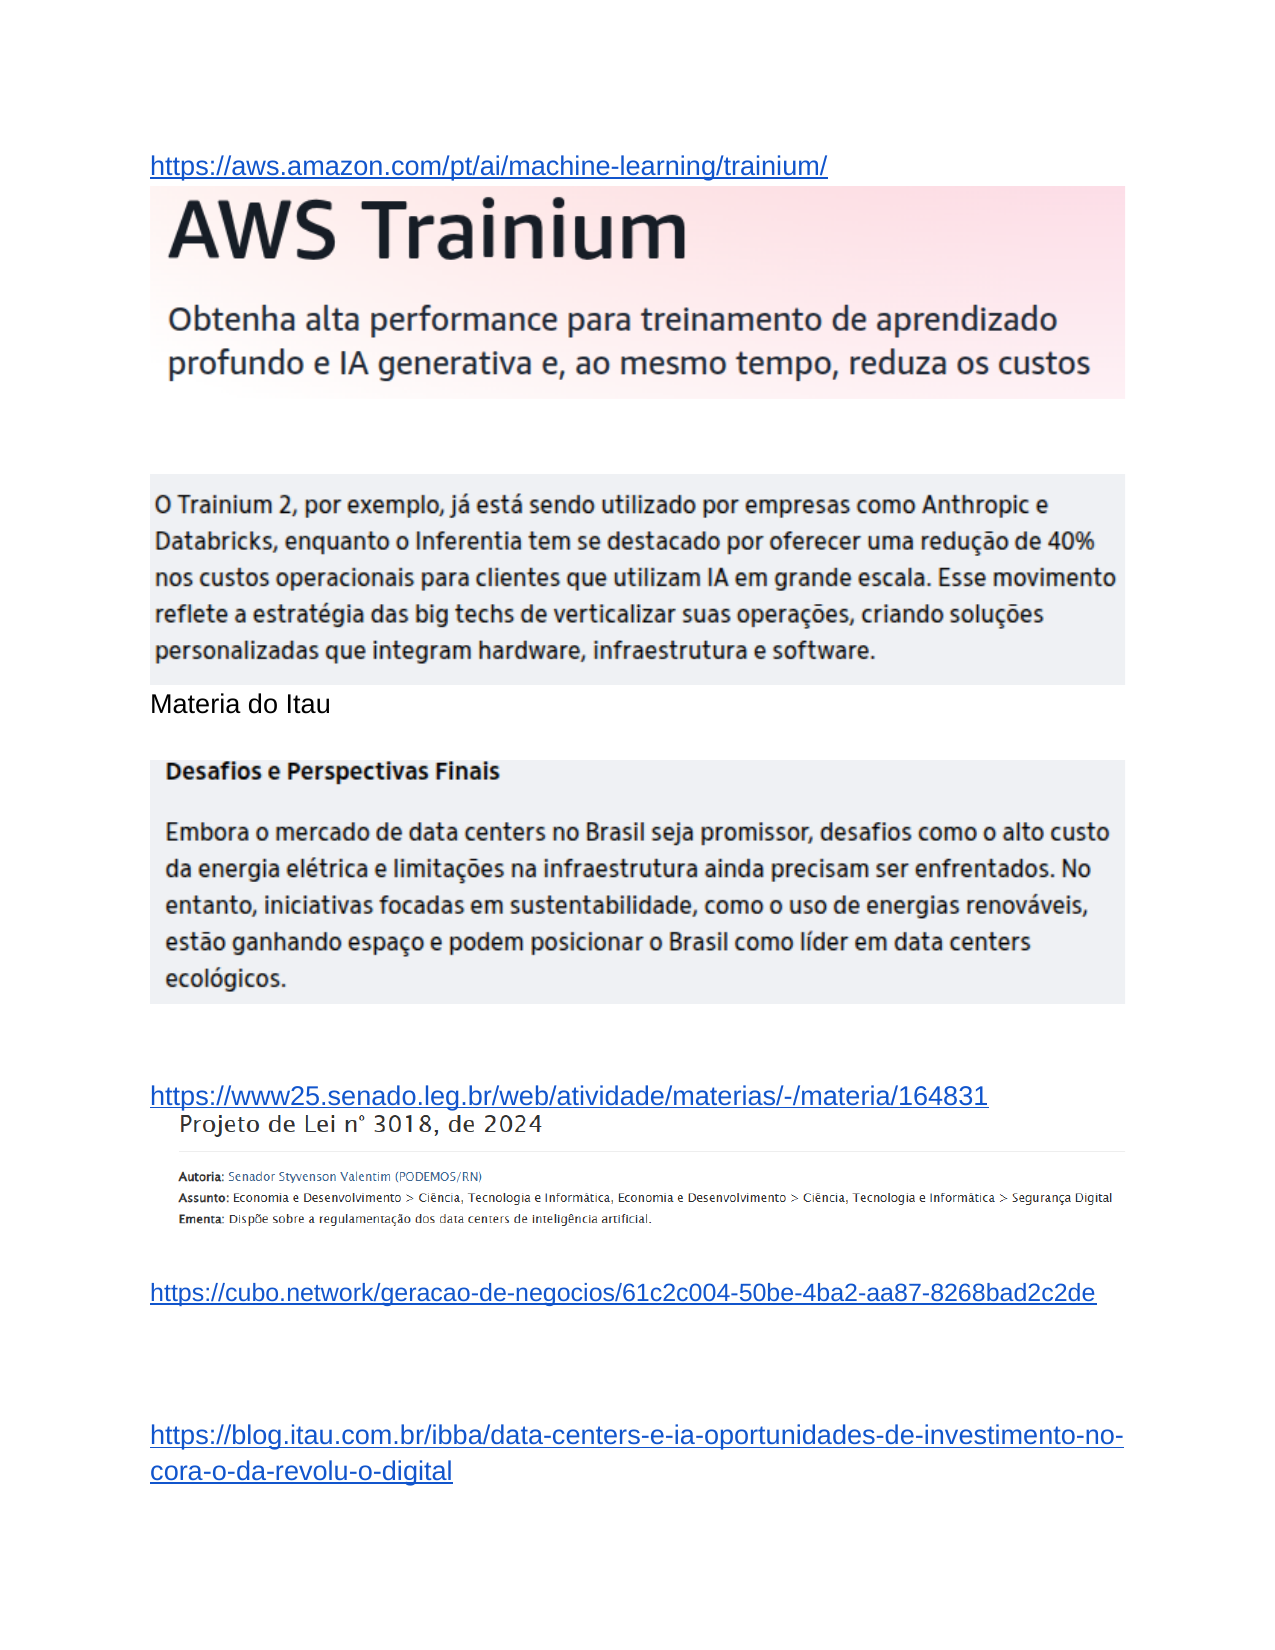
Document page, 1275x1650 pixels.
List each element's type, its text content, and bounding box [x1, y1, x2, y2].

text https://blog.itau.com.br/ibba/data-centers-e-ia-oportunidades-de-investimento-no-cora-o-da-revolu-o-digital [150, 1419, 1125, 1486]
text Materia do Itau [150, 688, 1125, 720]
picture [150, 760, 1125, 1004]
picture [150, 474, 1125, 685]
picture [150, 1115, 1125, 1239]
text https://www25.senado.leg.br/web/atividade/materias/-/materia/164831 [150, 1080, 1125, 1111]
picture [150, 186, 1125, 399]
text https://cubo.network/geracao-de-negocios/61c2c004-50be-4ba2-aa87-8268bad2c2de [150, 1278, 1125, 1307]
text https://aws.amazon.com/pt/ai/machine-learning/trainium/ [150, 150, 1125, 181]
